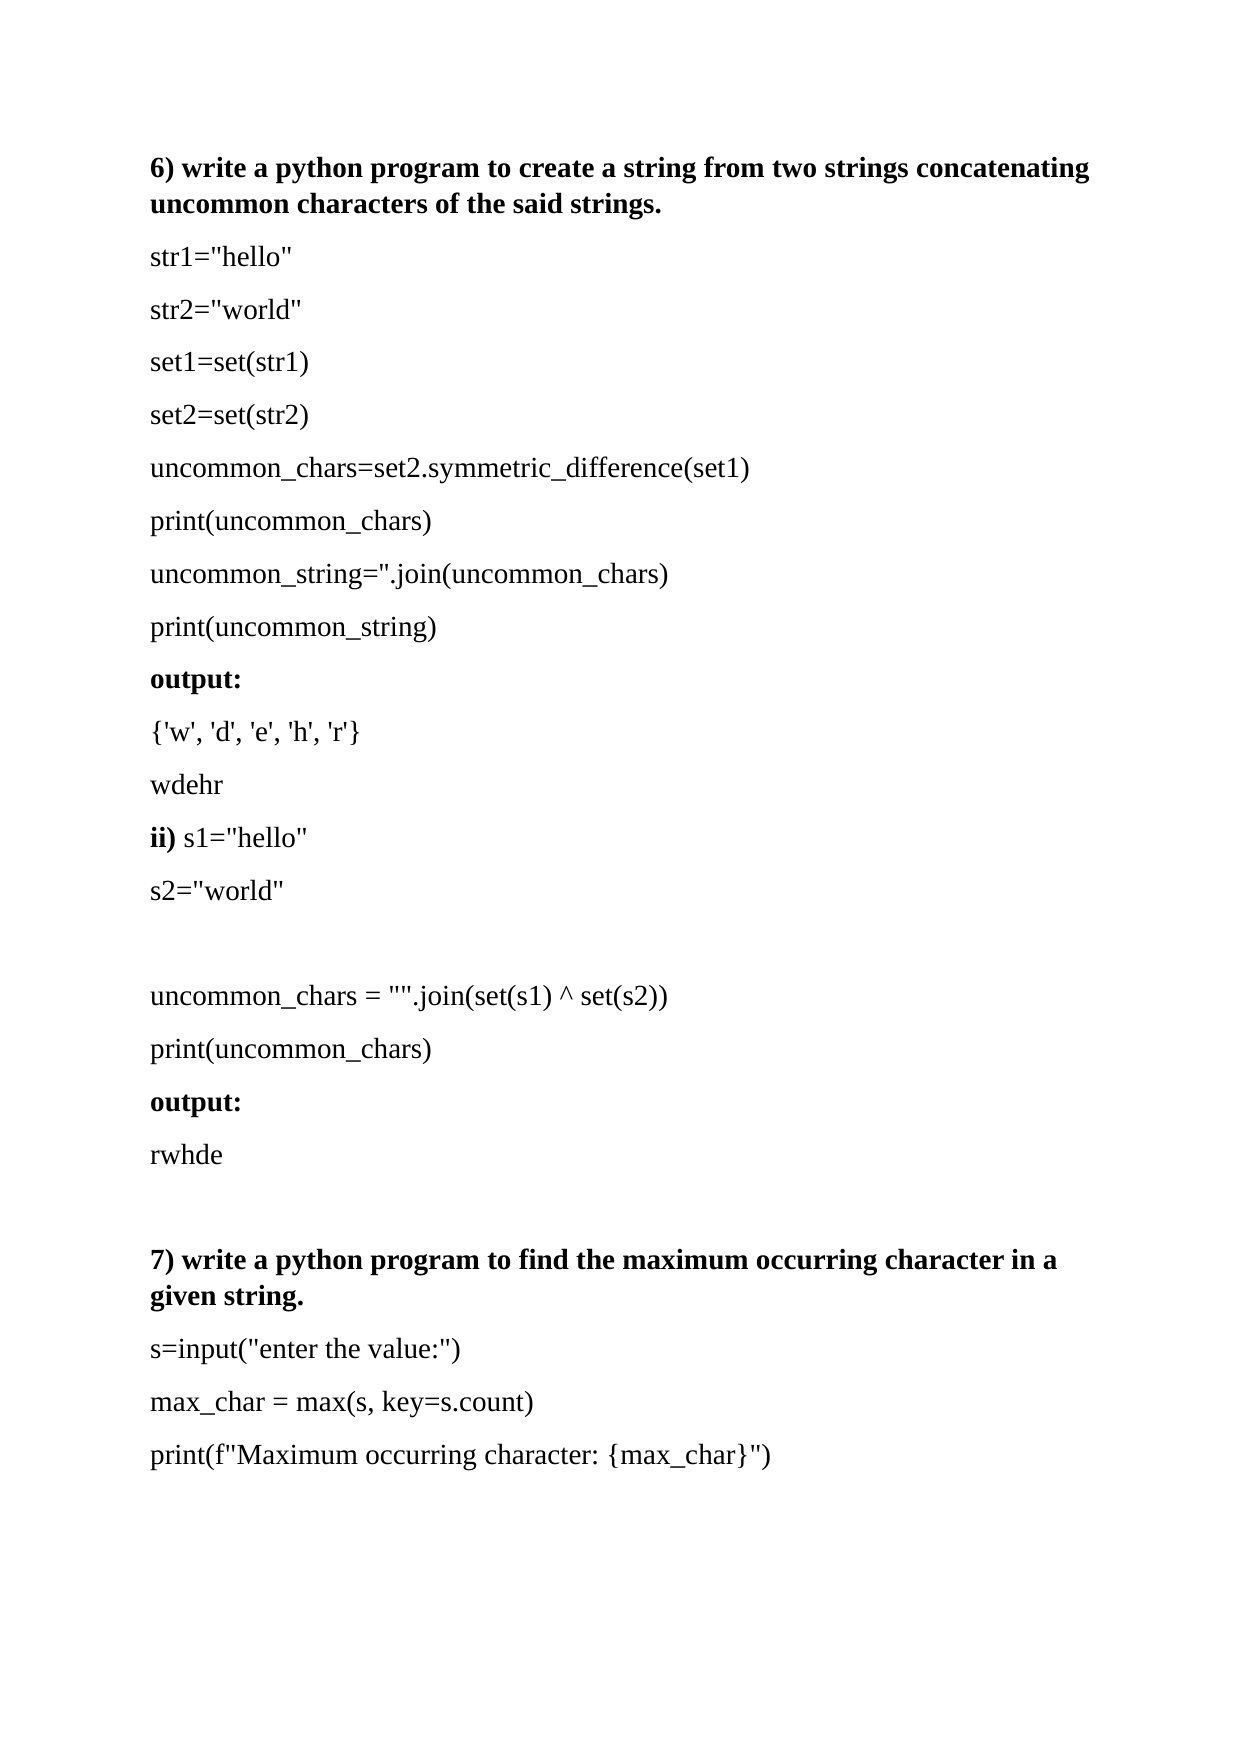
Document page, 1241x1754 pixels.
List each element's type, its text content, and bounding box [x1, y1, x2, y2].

text 7) write a python program to find the maximum occurring character in a given string. [150, 1242, 1090, 1312]
text s2="world" [150, 873, 1090, 906]
text rwhde [150, 1137, 1090, 1170]
text print(f"Maximum occurring character: {max_char}") [150, 1437, 1090, 1471]
text set1=set(str1) [150, 344, 1090, 378]
text s=input("enter the value:") [150, 1331, 1090, 1365]
text print(uncommon_chars) [150, 1031, 1090, 1065]
text 6) write a python program to create a string from two strings concatenating uncommon characters of the said strings. [150, 150, 1090, 220]
text output: [150, 661, 1090, 695]
text max_char = max(s, key=s.count) [150, 1384, 1090, 1418]
text print(uncommon_string) [150, 609, 1090, 642]
text wdehr [150, 767, 1090, 801]
text output: [150, 1084, 1090, 1117]
text uncommon_string=''.join(uncommon_chars) [150, 556, 1090, 589]
text uncommon_chars = "".join(set(s1) ^ set(s2)) [150, 978, 1090, 1012]
text ii) s1="hello" [150, 820, 1090, 853]
text {'w', 'd', 'e', 'h', 'r'} [150, 714, 1090, 748]
text str2="world" [150, 292, 1090, 325]
text print(uncommon_chars) [150, 503, 1090, 537]
text uncommon_chars=set2.symmetric_difference(set1) [150, 450, 1090, 484]
text str1="hello" [150, 239, 1090, 272]
text set2=set(str2) [150, 397, 1090, 431]
